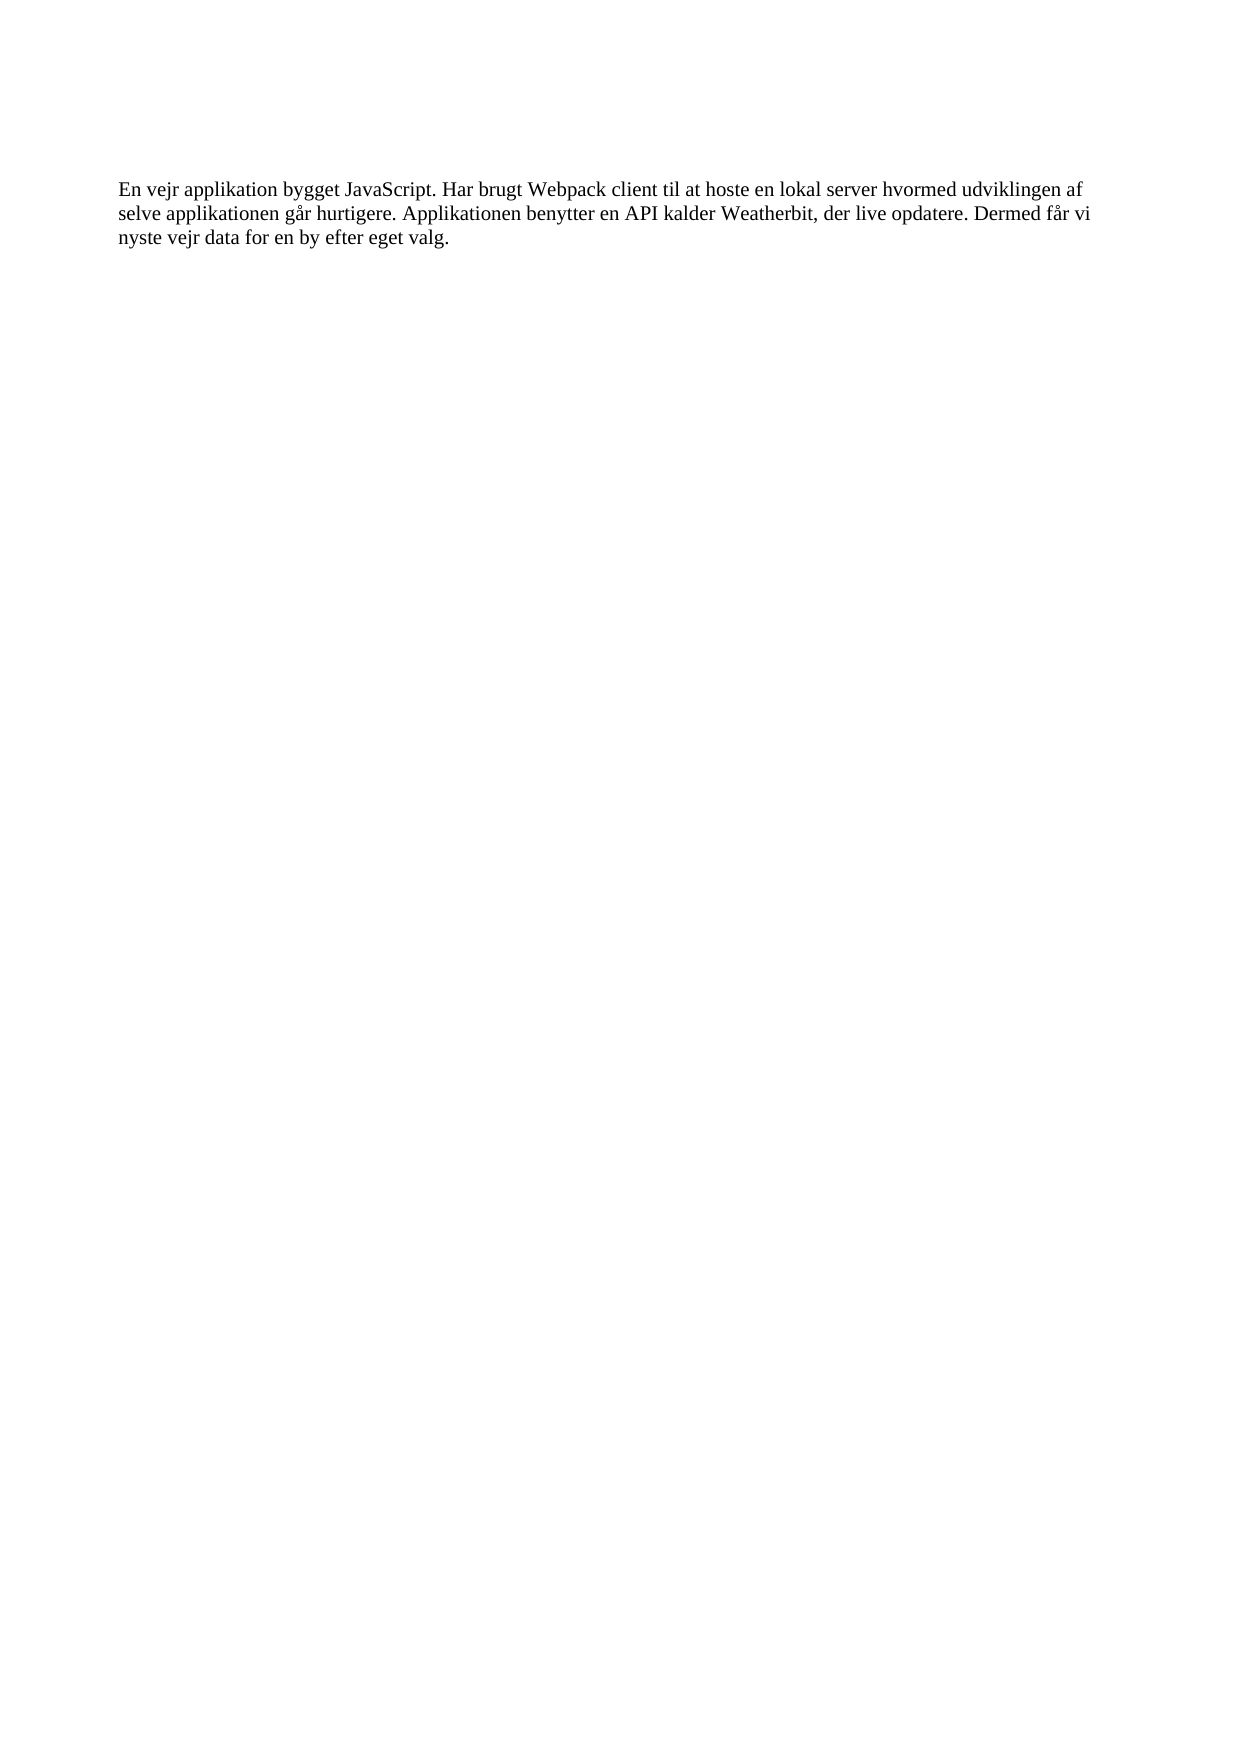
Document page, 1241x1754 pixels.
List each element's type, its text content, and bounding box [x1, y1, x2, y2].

text En vejr applikation bygget JavaScript. Har brugt Webpack client til at hoste en lokal server hvormed udviklingen af selve applikationen går hurtigere. Applikationen benytter en API kalder Weatherbit, der live opdatere. Dermed får vi nyste vejr data for en by efter eget valg. [118, 177, 1122, 249]
